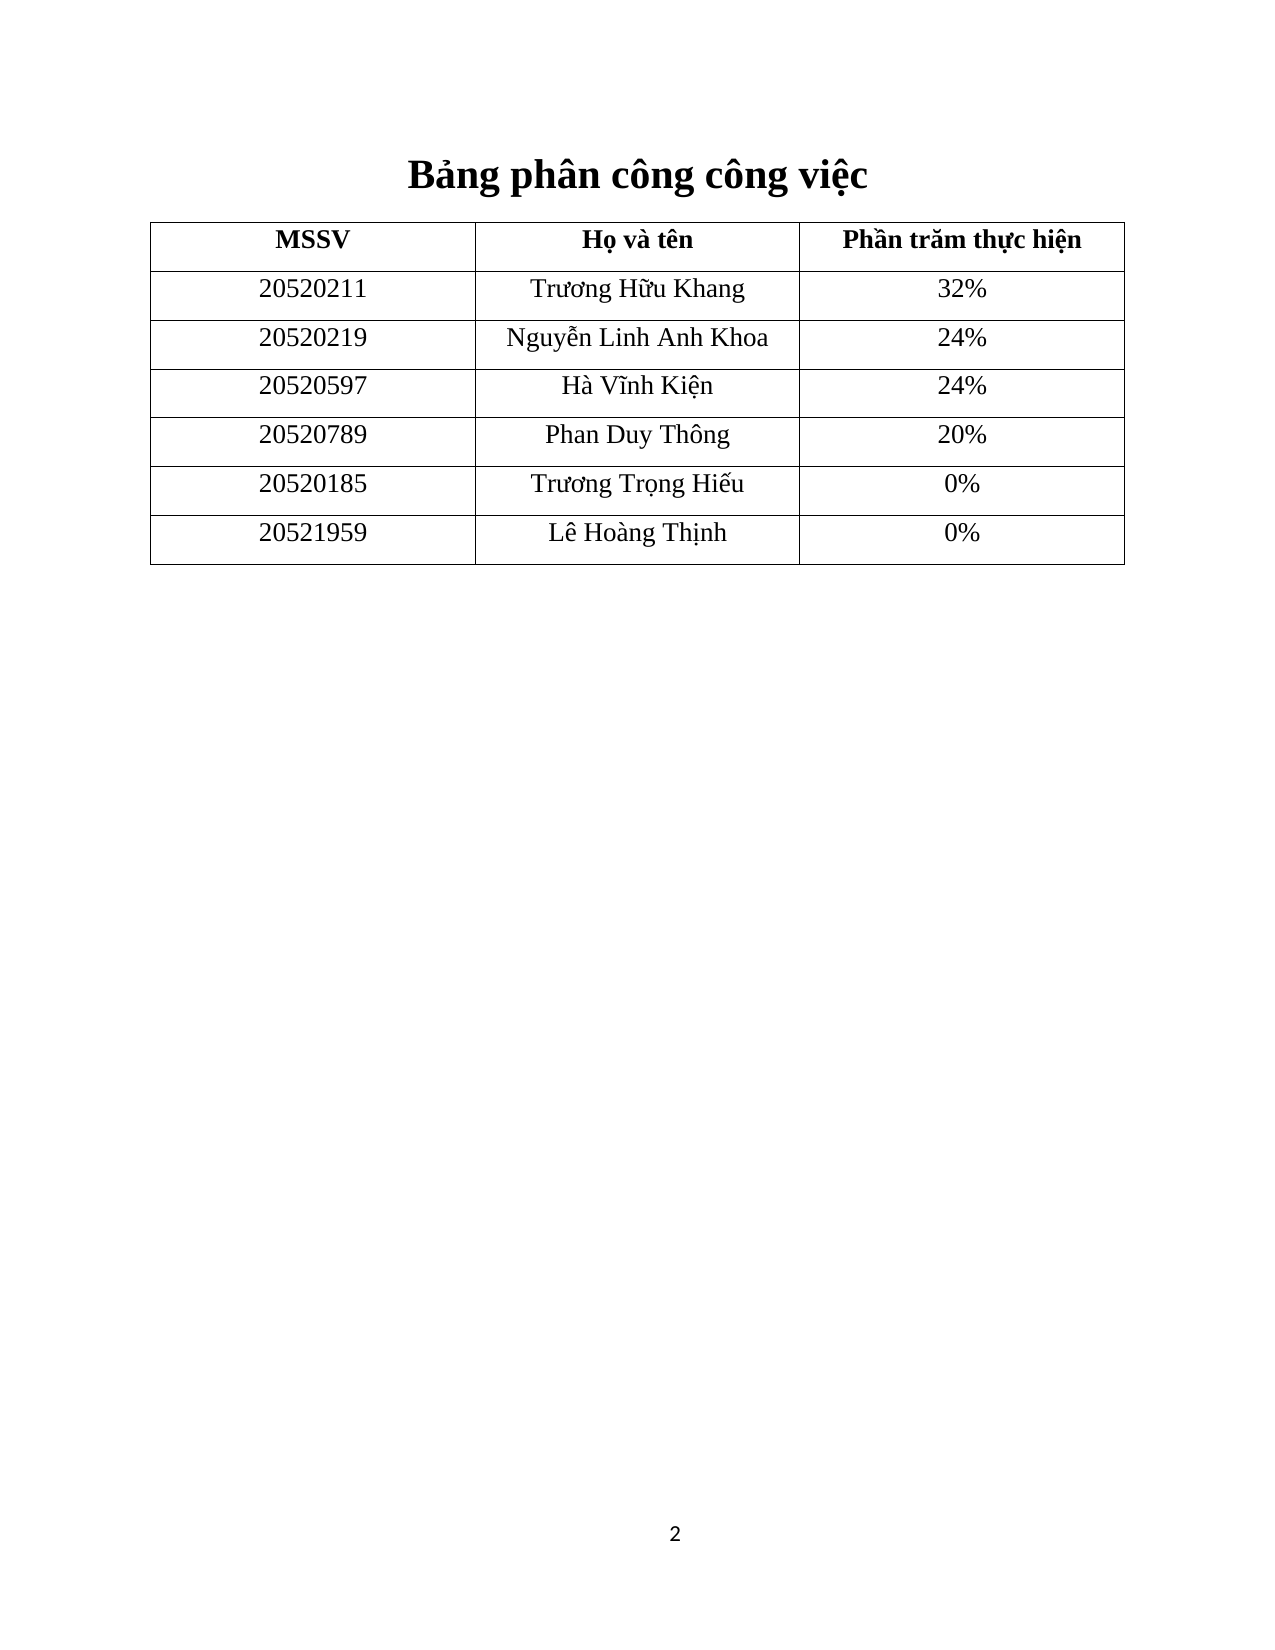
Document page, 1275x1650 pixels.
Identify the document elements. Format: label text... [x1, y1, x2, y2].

table_cell Lê Hoàng Thịnh [476, 516, 799, 564]
table_cell 20520185 [151, 467, 475, 515]
table_cell 20520789 [151, 418, 475, 466]
table_cell Nguyễn Linh Anh Khoa [476, 321, 799, 368]
table_header Phần trăm thực hiện [800, 223, 1124, 271]
table_cell 20520219 [151, 321, 475, 368]
table_cell 24% [800, 321, 1124, 368]
table_header MSSV [151, 223, 475, 271]
table_cell Trương Trọng Hiếu [476, 467, 799, 515]
table_cell Hà Vĩnh Kiện [476, 370, 799, 417]
table_cell 20521959 [151, 516, 475, 564]
table_header Họ và tên [476, 223, 799, 271]
table_cell Phan Duy Thông [476, 418, 799, 466]
table_cell 20% [800, 418, 1124, 466]
table_cell 20520211 [151, 272, 475, 319]
table_cell 0% [800, 516, 1124, 564]
table_cell 20520597 [151, 370, 475, 417]
table_cell Trương Hữu Khang [476, 272, 799, 319]
text Bảng phân công công việc [150, 150, 1125, 198]
table_cell 32% [800, 272, 1124, 319]
table_cell 24% [800, 370, 1124, 417]
table_cell 0% [800, 467, 1124, 515]
